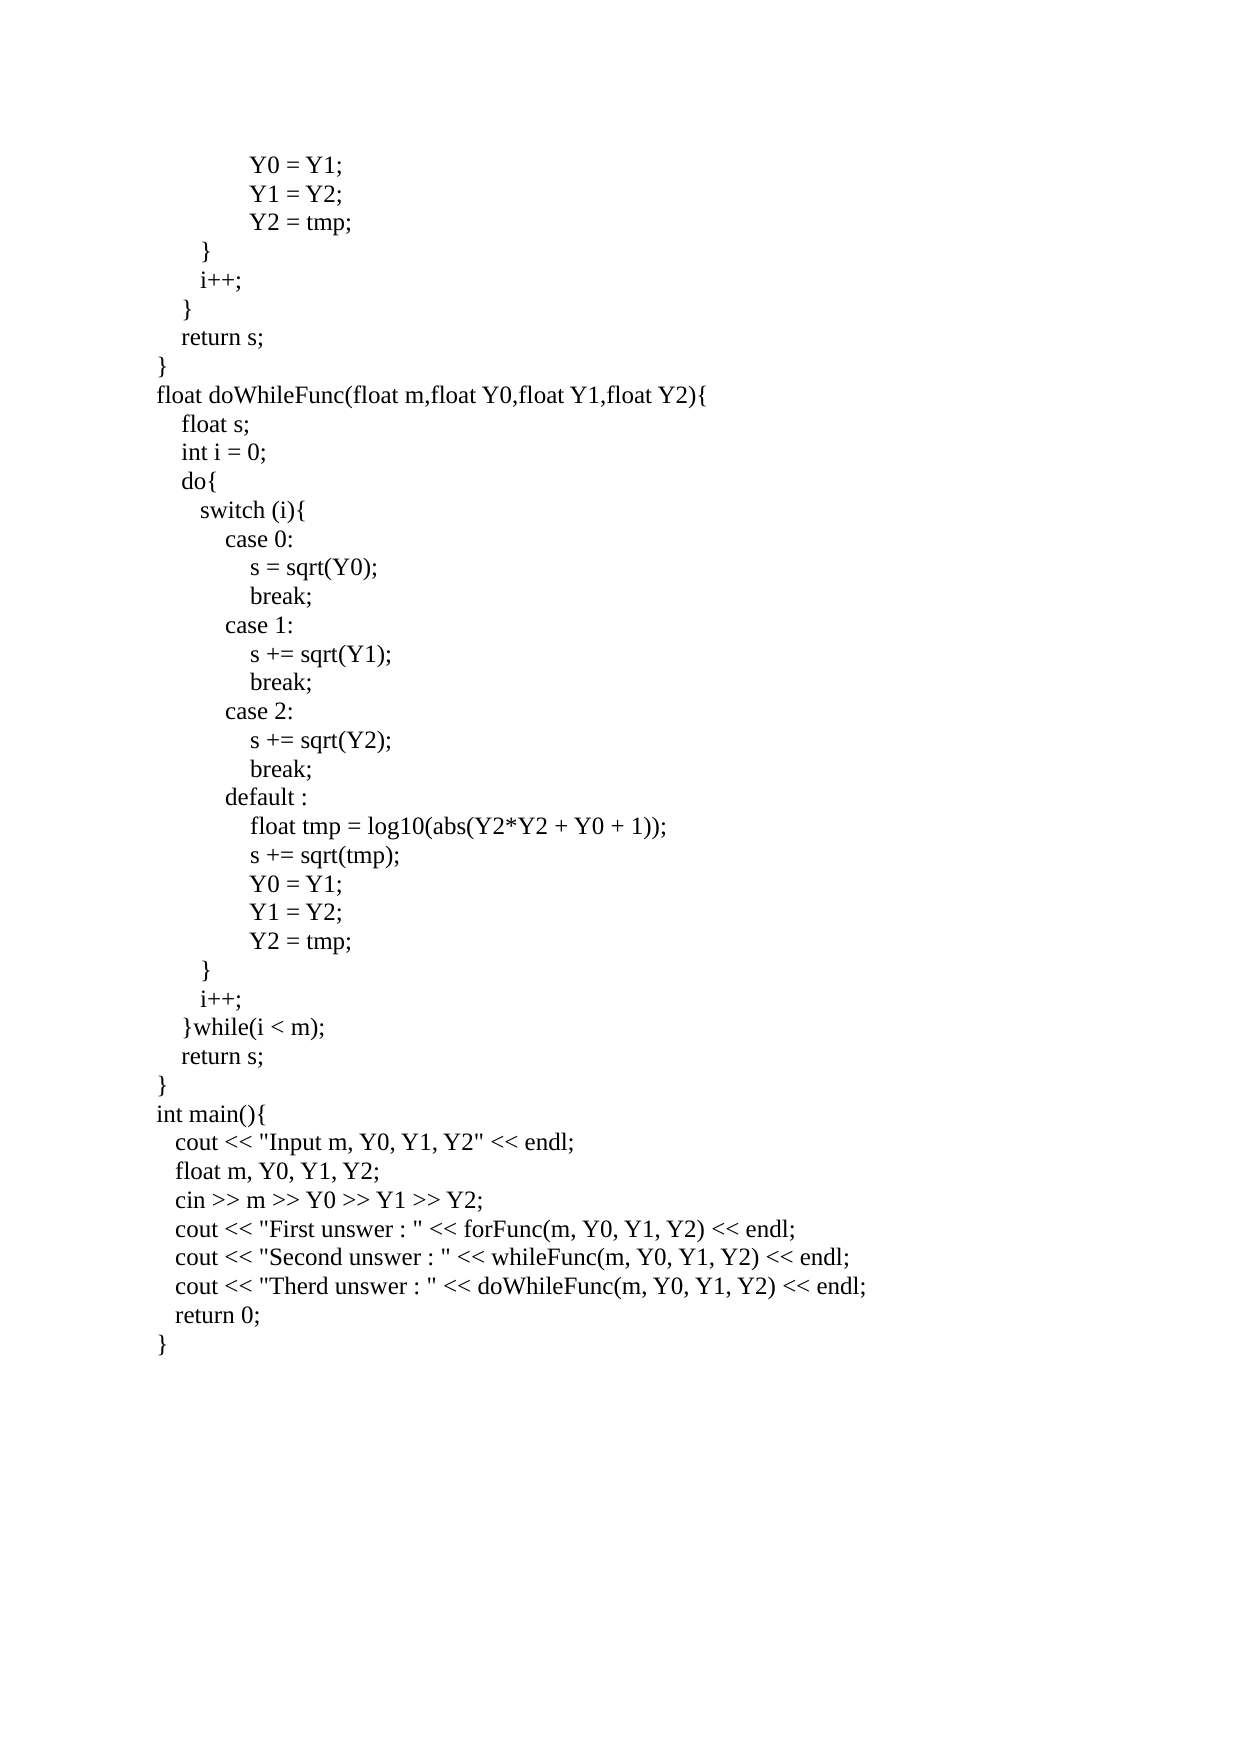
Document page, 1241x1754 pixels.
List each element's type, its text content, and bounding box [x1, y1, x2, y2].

text break; [150, 667, 1090, 696]
text s += sqrt(Y2); [150, 725, 1090, 754]
text cout << "First unswer : " << forFunc(m, Y0, Y1, Y2) << endl; [150, 1214, 1090, 1242]
text break; [150, 754, 1090, 782]
text float tmp = log10(abs(Y2*Y2 + Y0 + 1)); [150, 811, 1090, 840]
text return s; [150, 322, 1090, 351]
text } [150, 1329, 1090, 1357]
text s += sqrt(tmp); [150, 840, 1090, 869]
text int i = 0; [150, 437, 1090, 466]
text do{ [150, 466, 1090, 495]
text cout << "Therd unswer : " << doWhileFunc(m, Y0, Y1, Y2) << endl; [150, 1271, 1090, 1300]
text s += sqrt(Y1); [150, 639, 1090, 667]
text } [150, 955, 1090, 984]
text }while(i < m); [150, 1012, 1090, 1041]
text Y2 = tmp; [150, 926, 1090, 955]
text s = sqrt(Y0); [150, 552, 1090, 581]
text break; [150, 581, 1090, 610]
text i++; [150, 265, 1090, 294]
text float s; [150, 409, 1090, 437]
text Y1 = Y2; [150, 897, 1090, 926]
text int main(){ [150, 1099, 1090, 1127]
text cout << "Input m, Y0, Y1, Y2" << endl; [150, 1127, 1090, 1156]
text } [150, 236, 1090, 265]
text case 0: [150, 524, 1090, 552]
text Y0 = Y1; [150, 869, 1090, 897]
text float doWhileFunc(float m,float Y0,float Y1,float Y2){ [150, 380, 1090, 409]
text case 1: [150, 610, 1090, 639]
text float m, Y0, Y1, Y2; [150, 1156, 1090, 1185]
text } [150, 294, 1090, 322]
text switch (i){ [150, 495, 1090, 524]
text Y1 = Y2; [150, 179, 1090, 207]
text } [150, 1070, 1090, 1099]
text i++; [150, 984, 1090, 1012]
text Y0 = Y1; [150, 150, 1090, 179]
text Y2 = tmp; [150, 207, 1090, 236]
text default : [150, 782, 1090, 811]
text cout << "Second unswer : " << whileFunc(m, Y0, Y1, Y2) << endl; [150, 1242, 1090, 1271]
text } [150, 351, 1090, 380]
text case 2: [150, 696, 1090, 725]
text return 0; [150, 1300, 1090, 1329]
text cin >> m >> Y0 >> Y1 >> Y2; [150, 1185, 1090, 1214]
text return s; [150, 1041, 1090, 1070]
